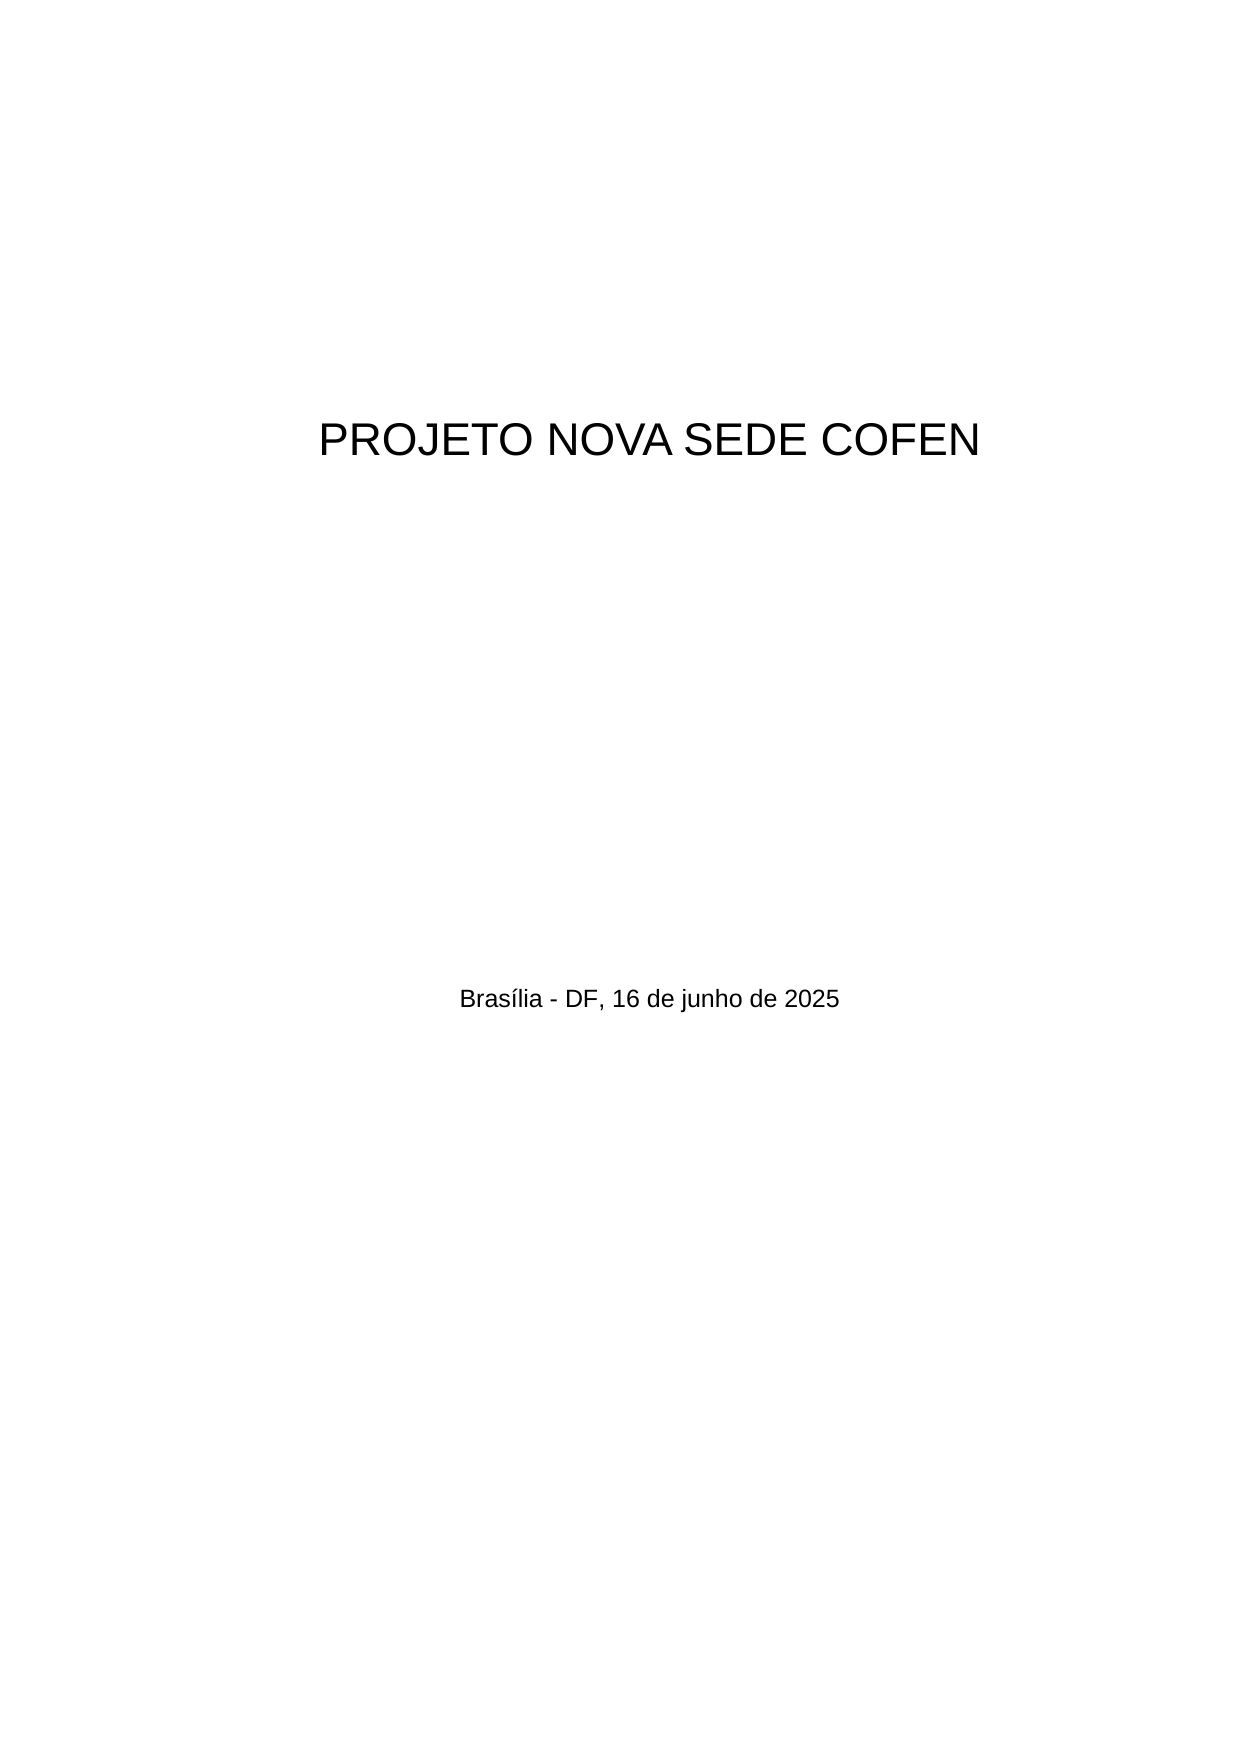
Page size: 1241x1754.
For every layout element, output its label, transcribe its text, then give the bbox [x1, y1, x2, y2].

text Brasília - DF, 16 de junho de 2025 [177, 984, 1122, 1013]
title PROJETO NOVA SEDE COFEN [177, 412, 1122, 465]
